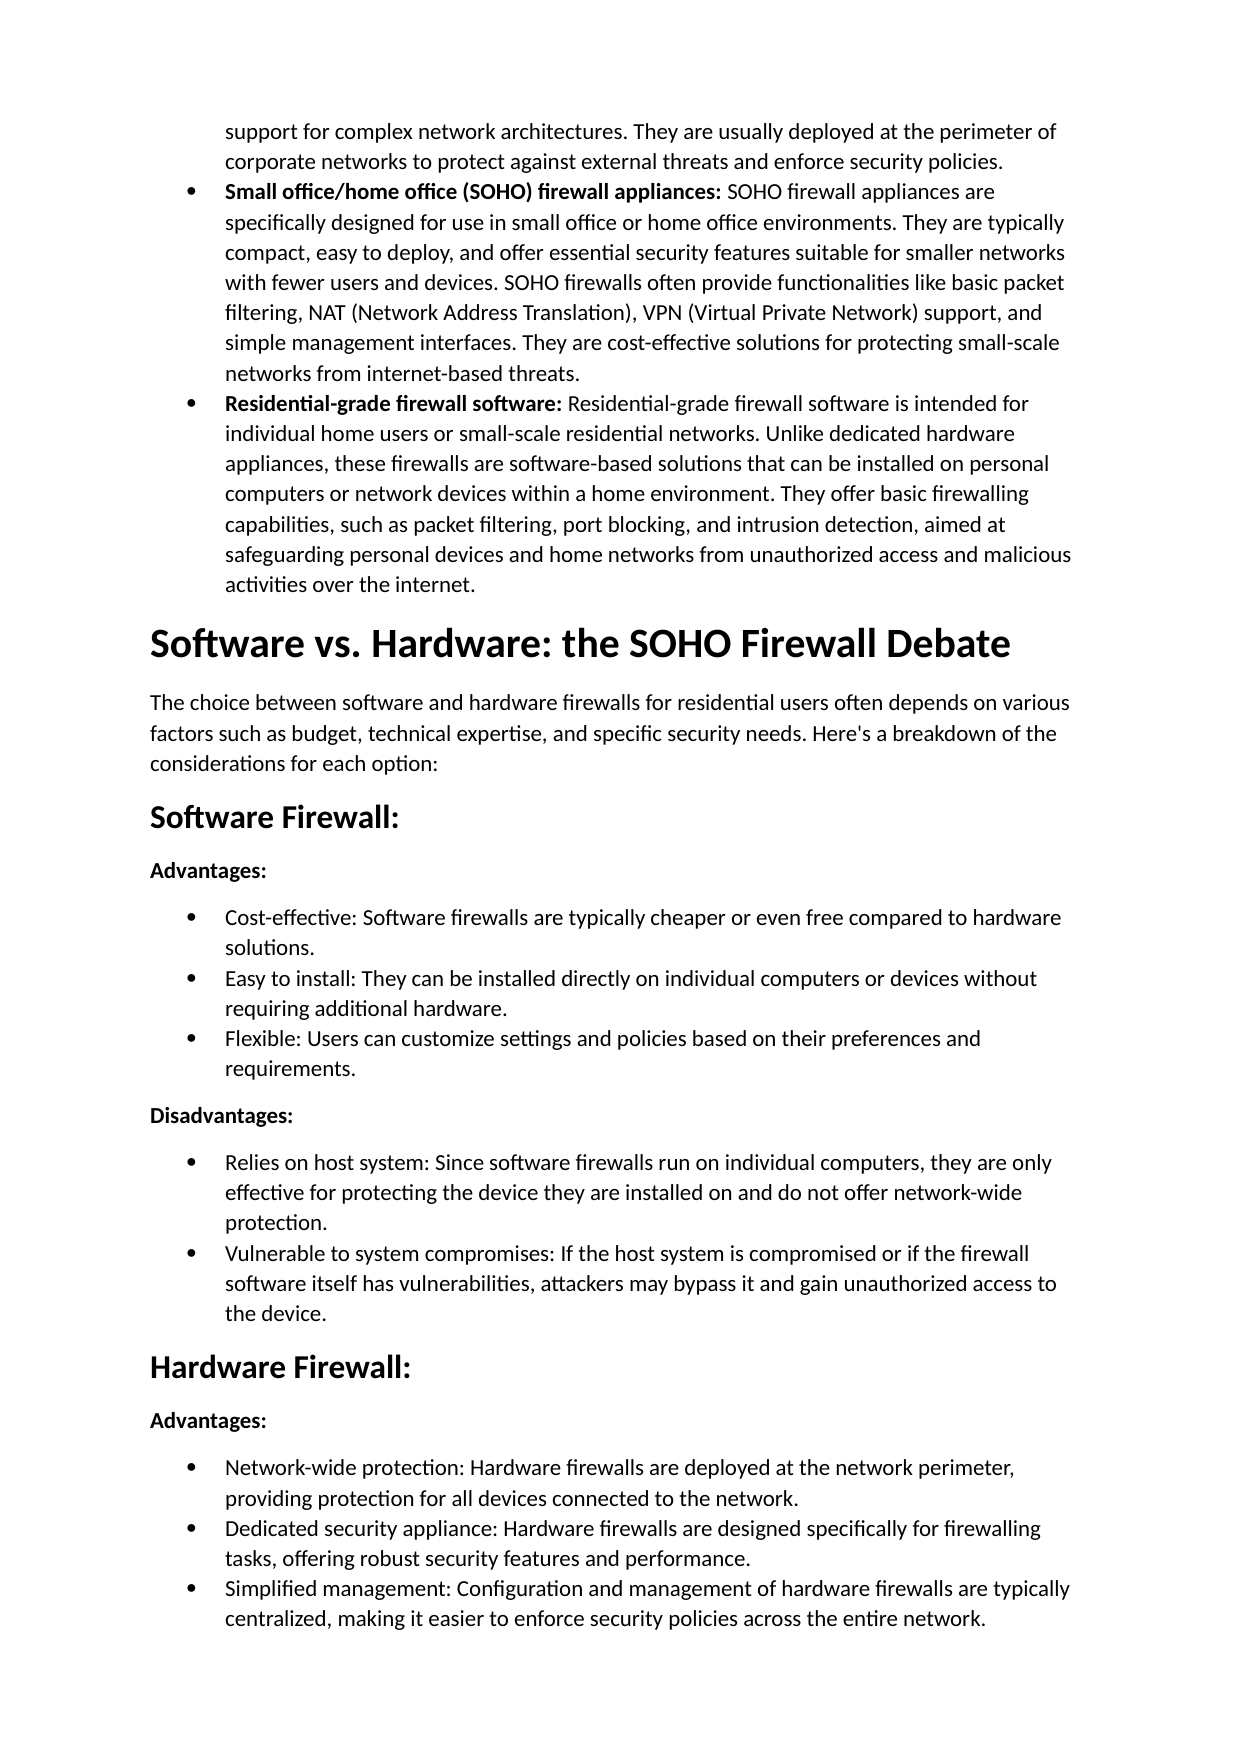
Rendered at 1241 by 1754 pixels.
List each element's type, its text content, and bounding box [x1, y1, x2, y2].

list Simplified management: Configuration and management of hardware firewalls are typically centralized, making it easier to enforce security policies across the entire network. [187, 1574, 1090, 1633]
text Advantages: [150, 1407, 1090, 1435]
list Vulnerable to system compromises: If the host system is compromised or if the firewall software itself has vulnerabilities, attackers may bypass it and gain unauthorized access to the device. [187, 1239, 1090, 1327]
text Advantages: [150, 856, 1090, 884]
list Easy to install: They can be installed directly on individual computers or devices without requiring additional hardware. [187, 964, 1090, 1022]
text The choice between software and hardware firewalls for residential users often depends on various factors such as budget, technical expertise, and specific security needs. Here's a breakdown of the considerations for each option: [150, 688, 1090, 777]
text Hardware Firewall: [150, 1346, 1090, 1387]
list Small office/home office (SOHO) firewall appliances: SOHO firewall appliances are specifically designed for use in small office or home office environments. They are typically compact, easy to deploy, and offer essential security features suitable for smaller networks with fewer users and devices. SOHO firewalls often provide functionalities like basic packet filtering, NAT (Network Address Translation), VPN (Virtual Private Network) support, and simple management interfaces. They are cost-effective solutions for protecting small-scale networks from internet-based threats. [187, 177, 1090, 387]
list Flexible: Users can customize settings and policies based on their preferences and requirements. [187, 1024, 1090, 1082]
text Software Firewall: [150, 796, 1090, 837]
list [187, 117, 1090, 175]
text Disadvantages: [150, 1101, 1090, 1129]
text Software vs. Hardware: the SOHO Firewall Debate [150, 617, 1090, 668]
list Network-wide protection: Hardware firewalls are deployed at the network perimeter, providing protection for all devices connected to the network. [187, 1453, 1090, 1512]
list Cost-effective: Software firewalls are typically cheaper or even free compared to hardware solutions. [187, 903, 1090, 962]
list Residential-grade firewall software: Residential-grade firewall software is intended for individual home users or small-scale residential networks. Unlike dedicated hardware appliances, these firewalls are software-based solutions that can be installed on personal computers or network devices within a home environment. They offer basic firewalling capabilities, such as packet filtering, port blocking, and intrusion detection, aimed at safeguarding personal devices and home networks from unauthorized access and malicious activities over the internet. [187, 389, 1090, 598]
list Dedicated security appliance: Hardware firewalls are designed specifically for firewalling tasks, offering robust security features and performance. [187, 1514, 1090, 1572]
list Relies on host system: Since software firewalls run on individual computers, they are only effective for protecting the device they are installed on and do not offer network-wide protection. [187, 1148, 1090, 1237]
